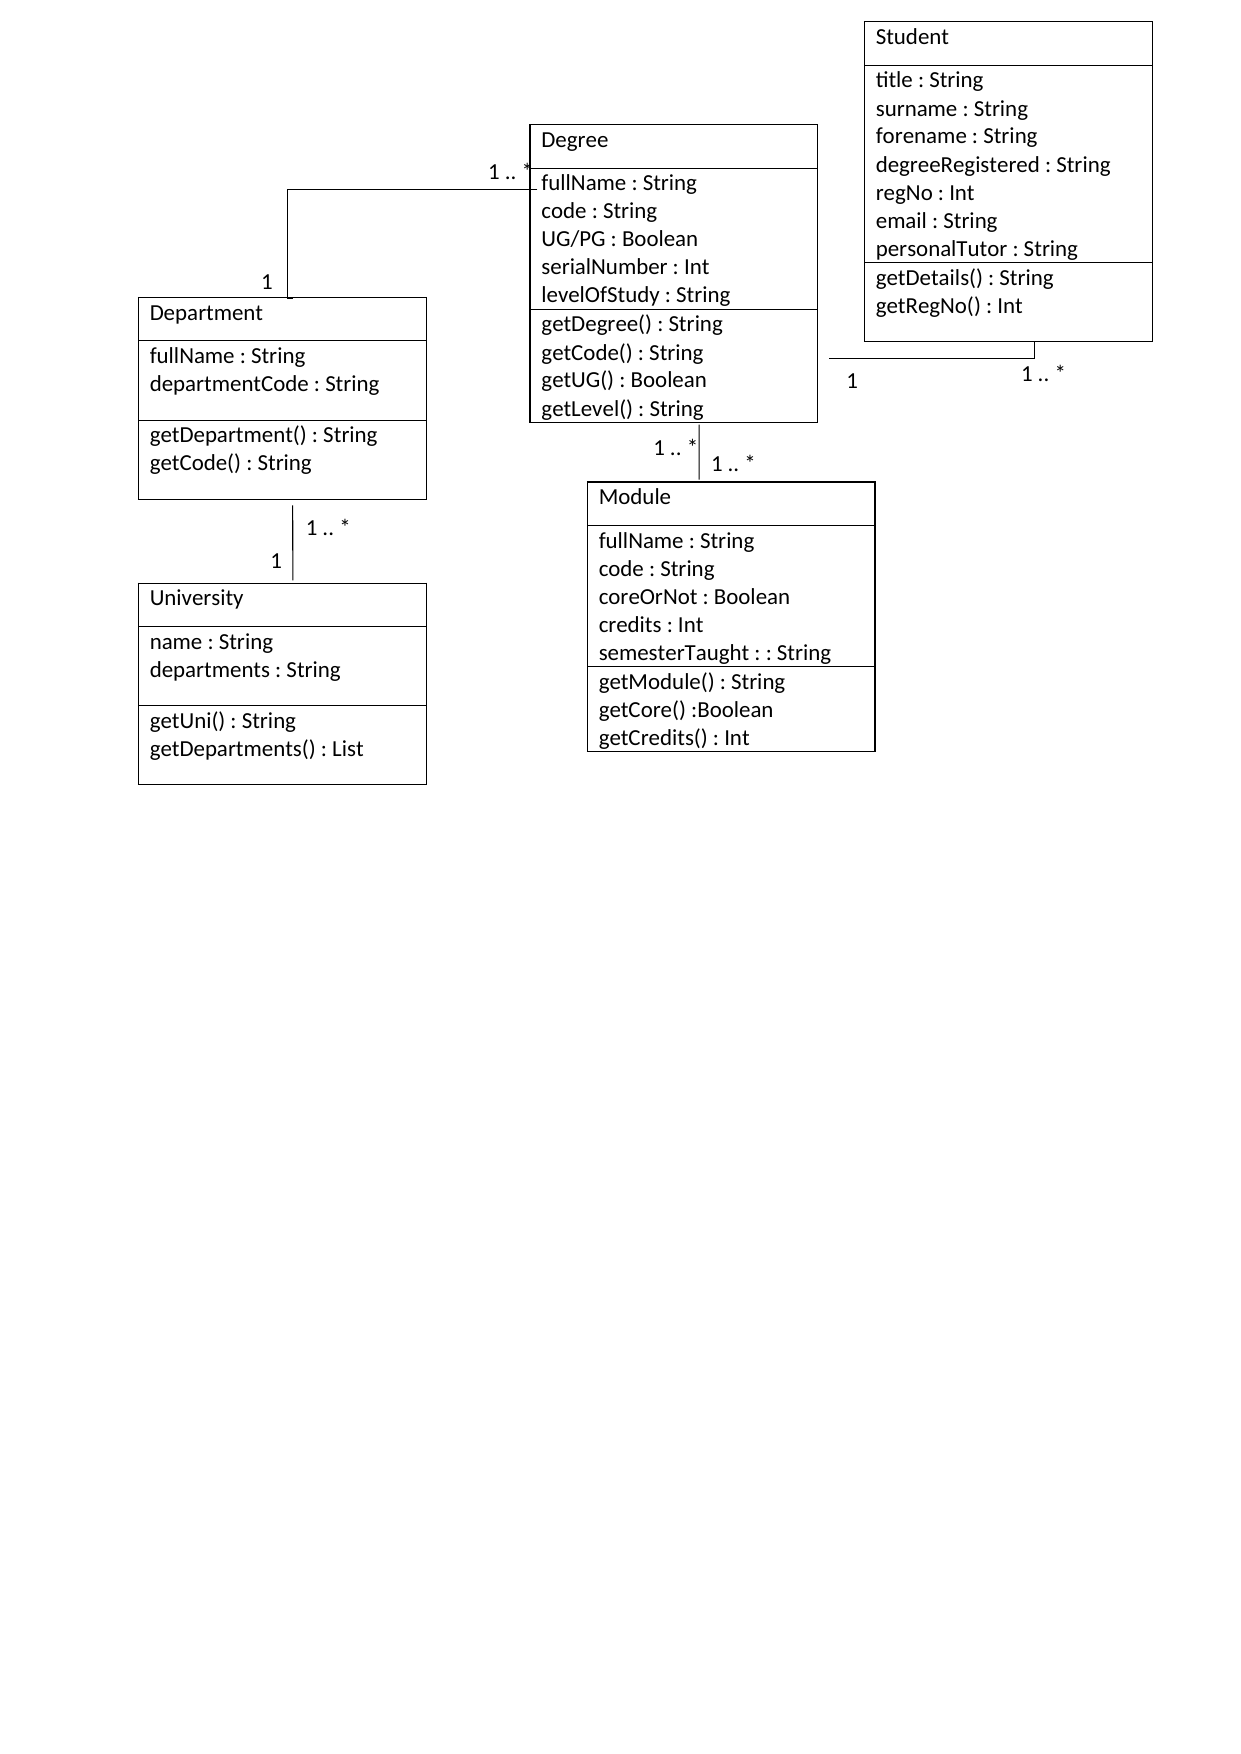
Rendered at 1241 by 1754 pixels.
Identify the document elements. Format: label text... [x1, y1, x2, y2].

table_header Department [139, 298, 426, 340]
table_cell getUni() : String getDepartments() : List [139, 706, 426, 784]
table_header University [139, 584, 426, 626]
table_cell getDegree() : String getCode() : String getUG() : Boolean getLevel() : String [531, 310, 817, 422]
table_cell getModule() : String getCore() :Boolean getCredits() : Int [588, 667, 874, 751]
table_cell fullName : String code : String UG/PG : Boolean serialNumber : Int levelOfStudy : String [531, 169, 817, 308]
table_cell name : String departments : String [139, 627, 426, 705]
table_header Degree [531, 125, 817, 167]
table_cell title : String surname : String forename : String degreeRegistered : String regNo : Int email : String personalTutor : String [865, 66, 1152, 262]
table_header Module [588, 483, 874, 525]
table_header Student [865, 22, 1152, 64]
table_cell fullName : String departmentCode : String [139, 341, 426, 419]
table_cell fullName : String code : String coreOrNot : Boolean credits : Int semesterTaught : : String [588, 526, 874, 666]
table_cell getDepartment() : String getCode() : String [139, 421, 426, 499]
table_cell getDetails() : String getRegNo() : Int [865, 263, 1152, 341]
